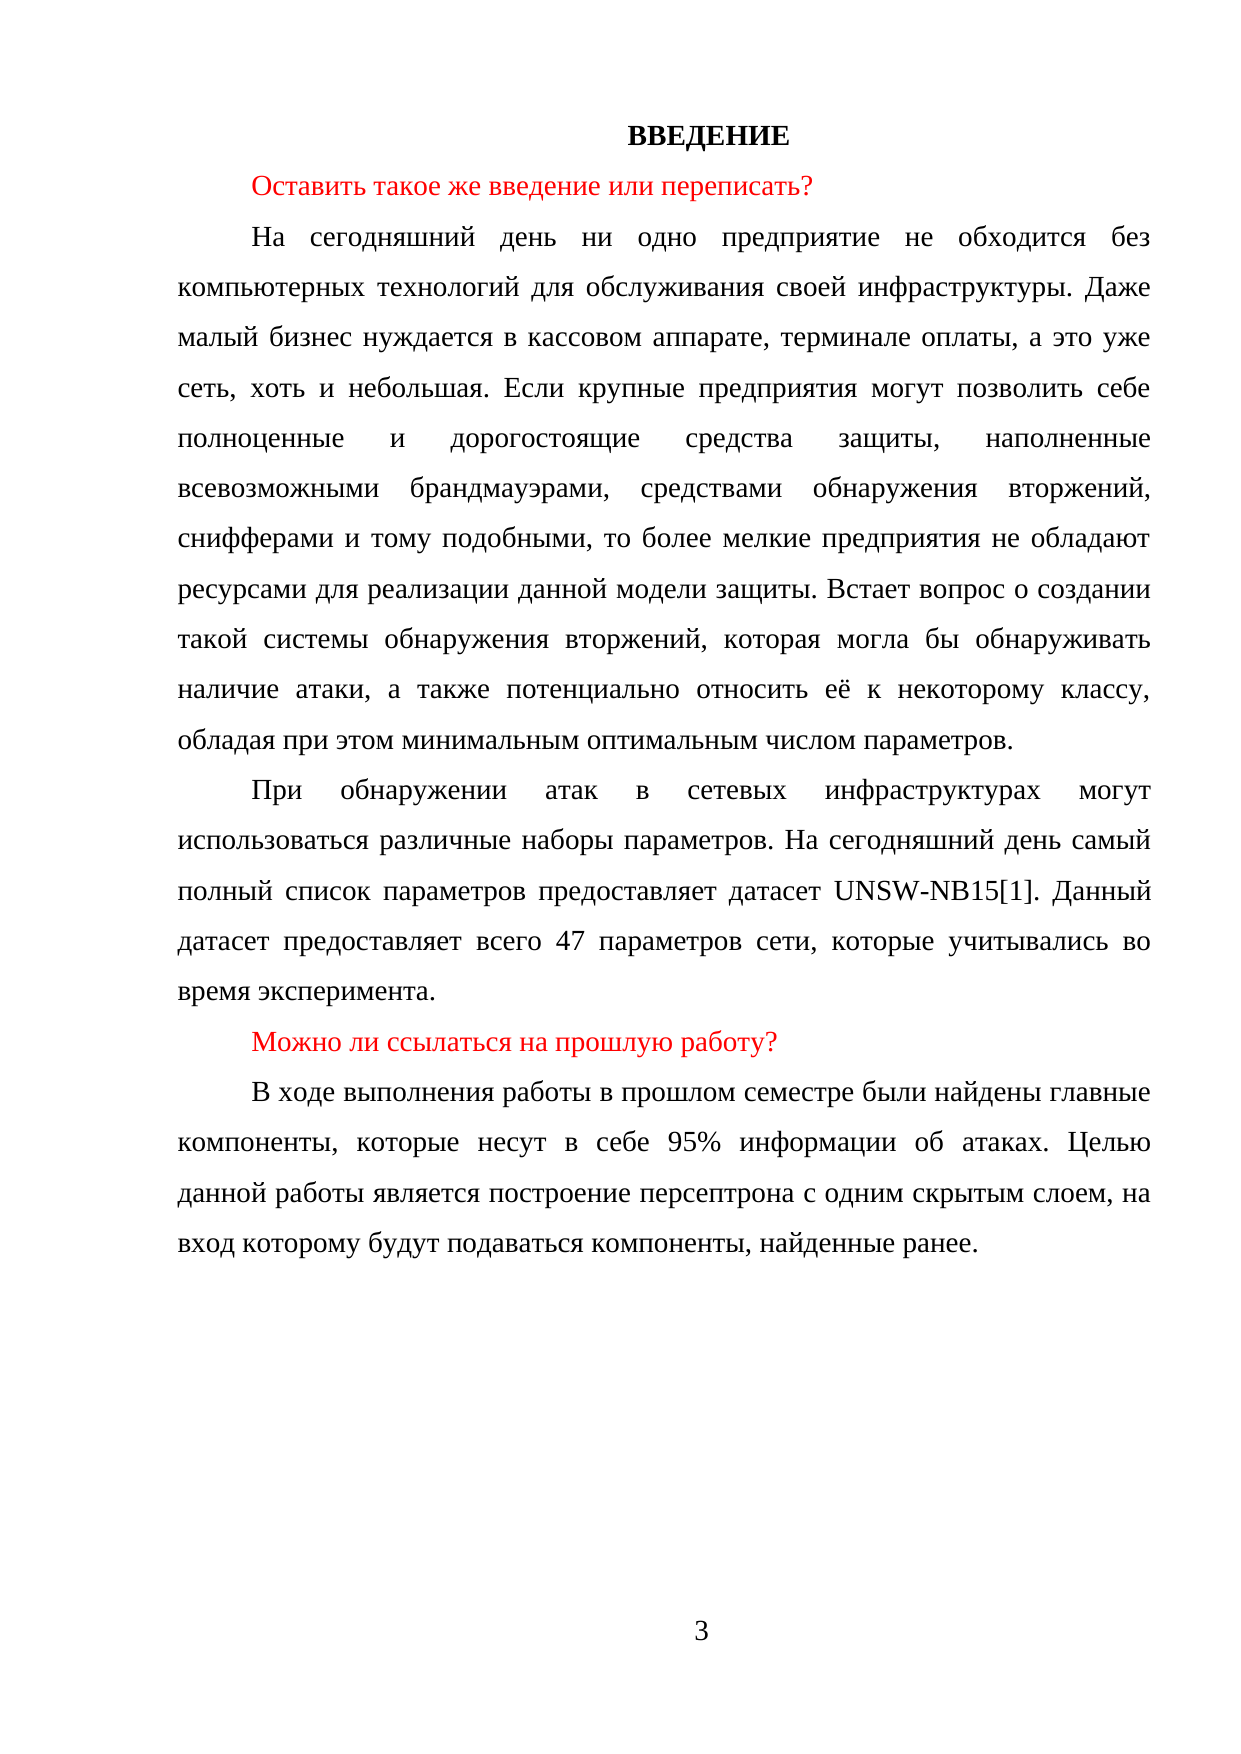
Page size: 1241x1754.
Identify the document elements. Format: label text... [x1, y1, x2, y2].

text Оставить такое же введение или переписать? [177, 168, 1152, 202]
text При обнаружении атак в сетевых инфраструктурах могут использоваться различные наборы параметров. На сегодняшний день самый полный список параметров предоставляет датасет UNSW-NB15[1]. Данный датасет предоставляет всего 47 параметров сети, которые учитывались во время эксперимента. [177, 772, 1152, 1007]
text На сегодняшний день ни одно предприятие не обходится без компьютерных технологий для обслуживания своей инфраструктуры. Даже малый бизнес нуждается в кассовом аппарате, терминале оплаты, а это уже сеть, хоть и небольшая. Если крупные предприятия могут позволить себе полноценные и дорогостоящие средства защиты, наполненные всевозможными брандмауэрами, средствами обнаружения вторжений, снифферами и тому подобными, то более мелкие предприятия не обладают ресурсами для реализации данной модели защиты. Встает вопрос о создании такой системы обнаружения вторжений, которая могла бы обнаруживать наличие атаки, а также потенциально относить её к некоторому классу, обладая при этом минимальным оптимальным числом параметров. [177, 219, 1152, 755]
subtitle Введение [266, 118, 1152, 152]
text Можно ли ссылаться на прошлую работу? [177, 1024, 1152, 1057]
text В ходе выполнения работы в прошлом семестре были найдены главные компоненты, которые несут в себе 95% информации об атаках. Целью данной работы является построение персептрона с одним скрытым слоем, на вход которому будут подаваться компоненты, найденные ранее. [177, 1074, 1152, 1258]
